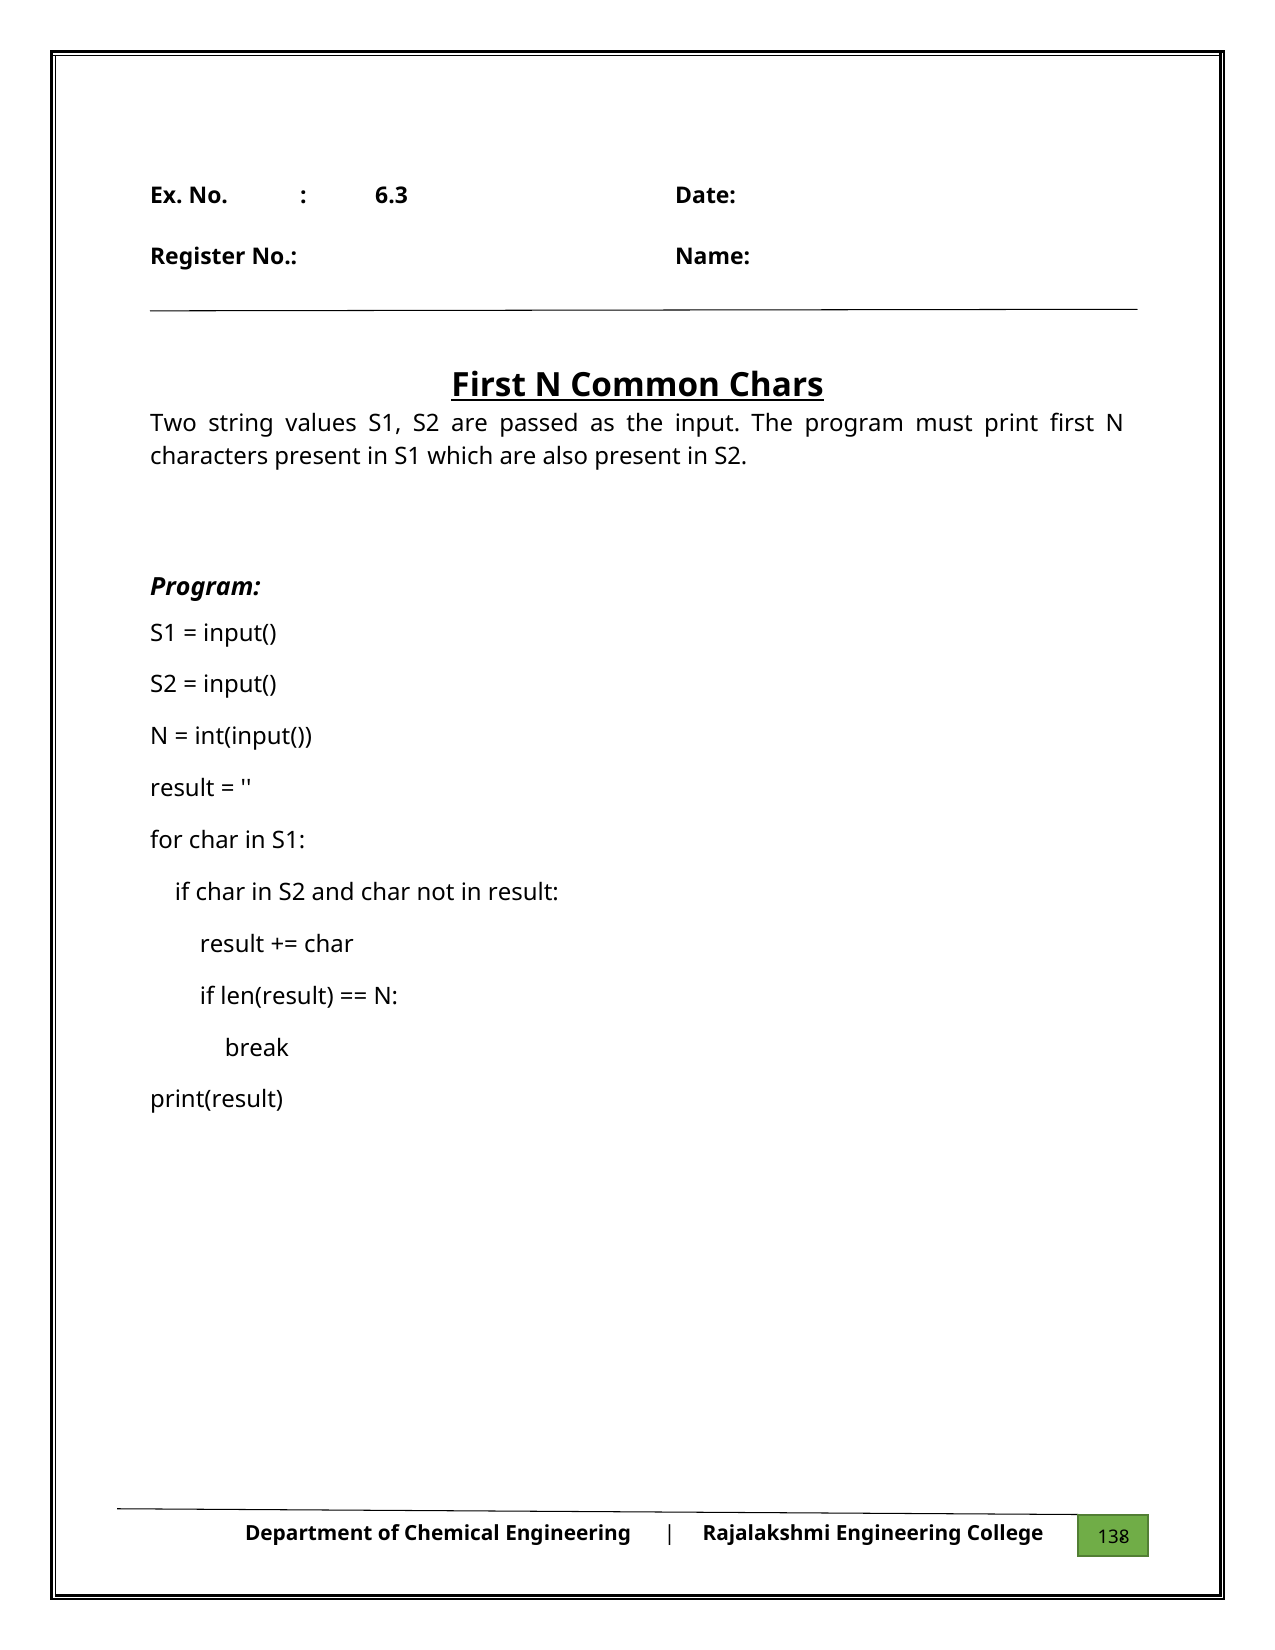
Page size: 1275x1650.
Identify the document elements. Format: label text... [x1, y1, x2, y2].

text Ex. No. : 6.3 Date: [150, 179, 1125, 210]
text Register No.: Name: [150, 239, 1125, 271]
text N = int(input()) [150, 719, 1125, 752]
text if char in S2 and char not in result: [150, 875, 1125, 907]
text result = '' [150, 771, 1125, 804]
text First N Common Chars [150, 360, 1125, 406]
text S1 = input() [150, 615, 1125, 648]
text print(result) [150, 1082, 1125, 1115]
text result += char [150, 927, 1125, 959]
text Two string values S1, S2 are passed as the input. The program must print first N characters present in S1 which are also present in S2. [150, 406, 1125, 471]
text if len(result) == N: [150, 978, 1125, 1011]
text for char in S1: [150, 823, 1125, 856]
text break [150, 1030, 1125, 1063]
text S2 = input() [150, 667, 1125, 700]
text Program: [150, 569, 1125, 603]
